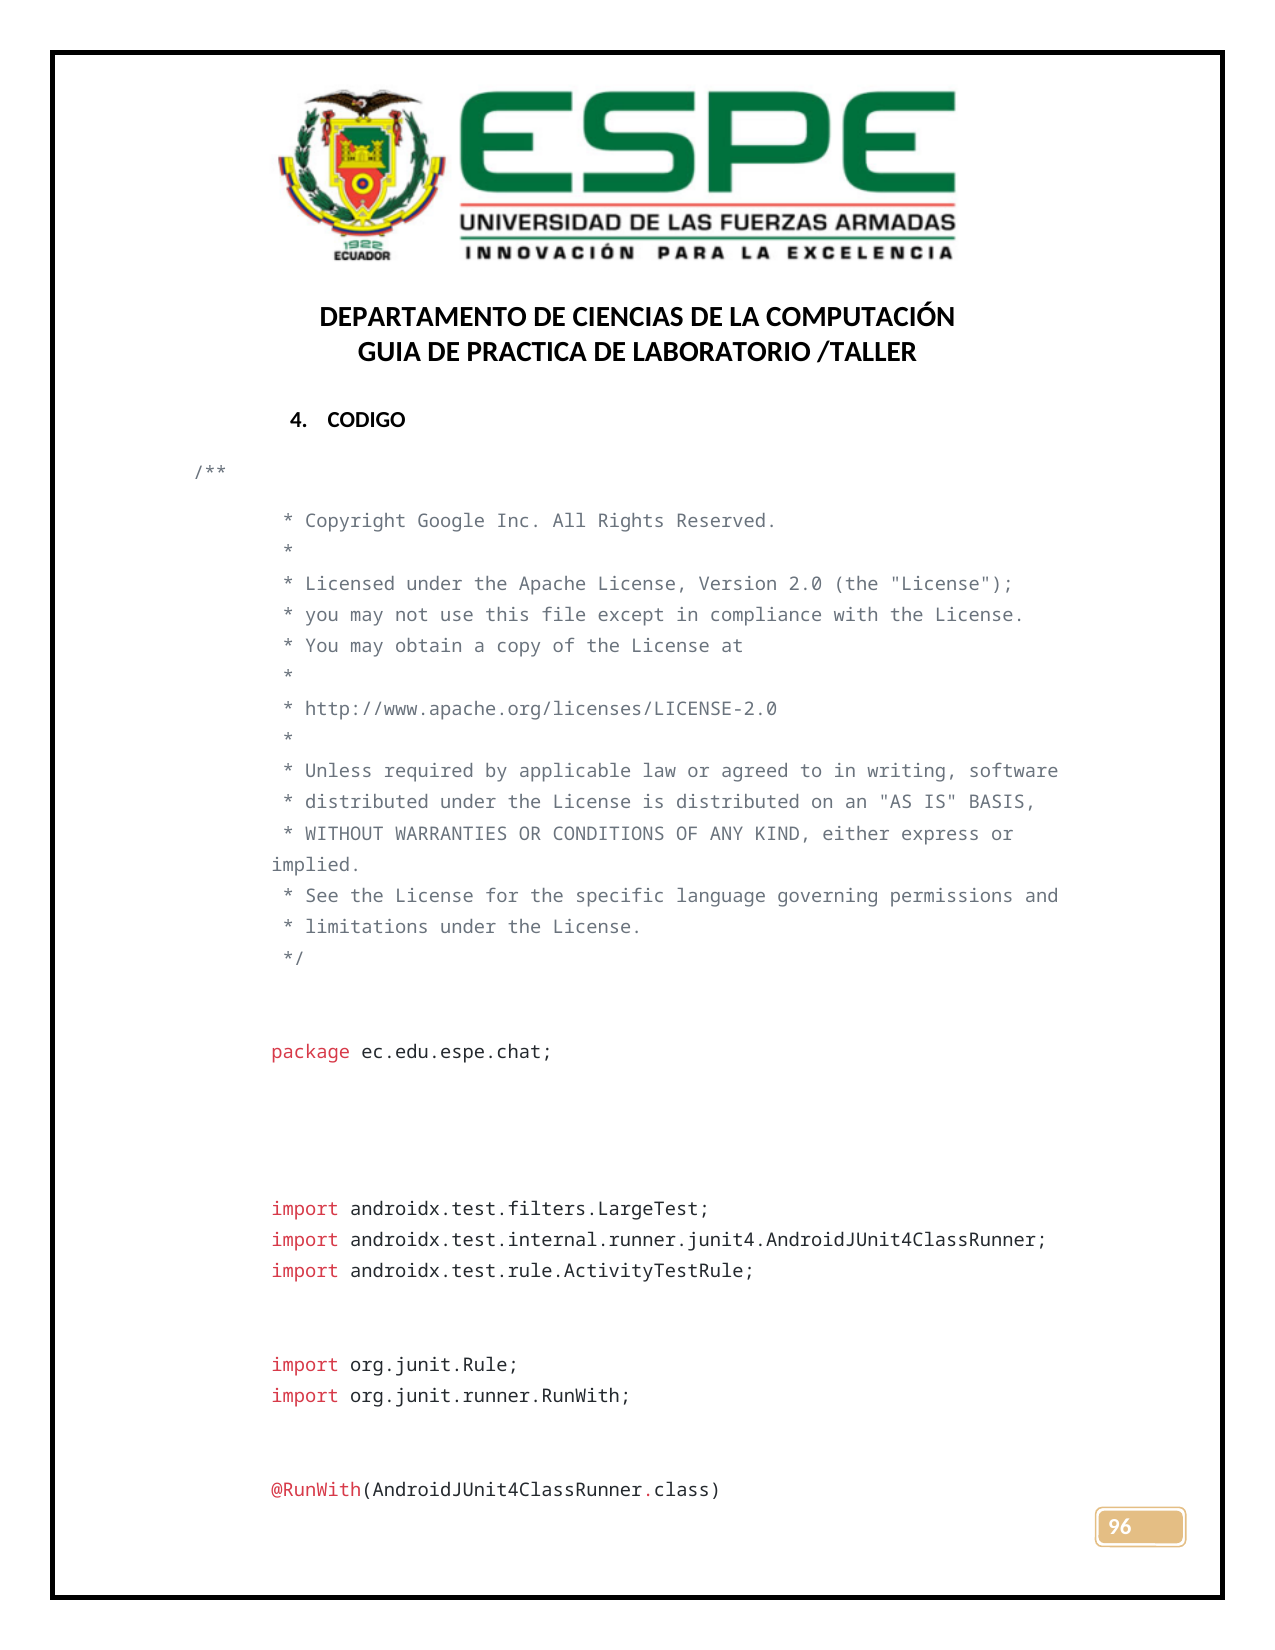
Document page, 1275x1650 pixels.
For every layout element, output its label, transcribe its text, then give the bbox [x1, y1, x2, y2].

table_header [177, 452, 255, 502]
picture [254, 74, 972, 280]
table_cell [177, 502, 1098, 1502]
list CODIGO [290, 405, 1098, 433]
